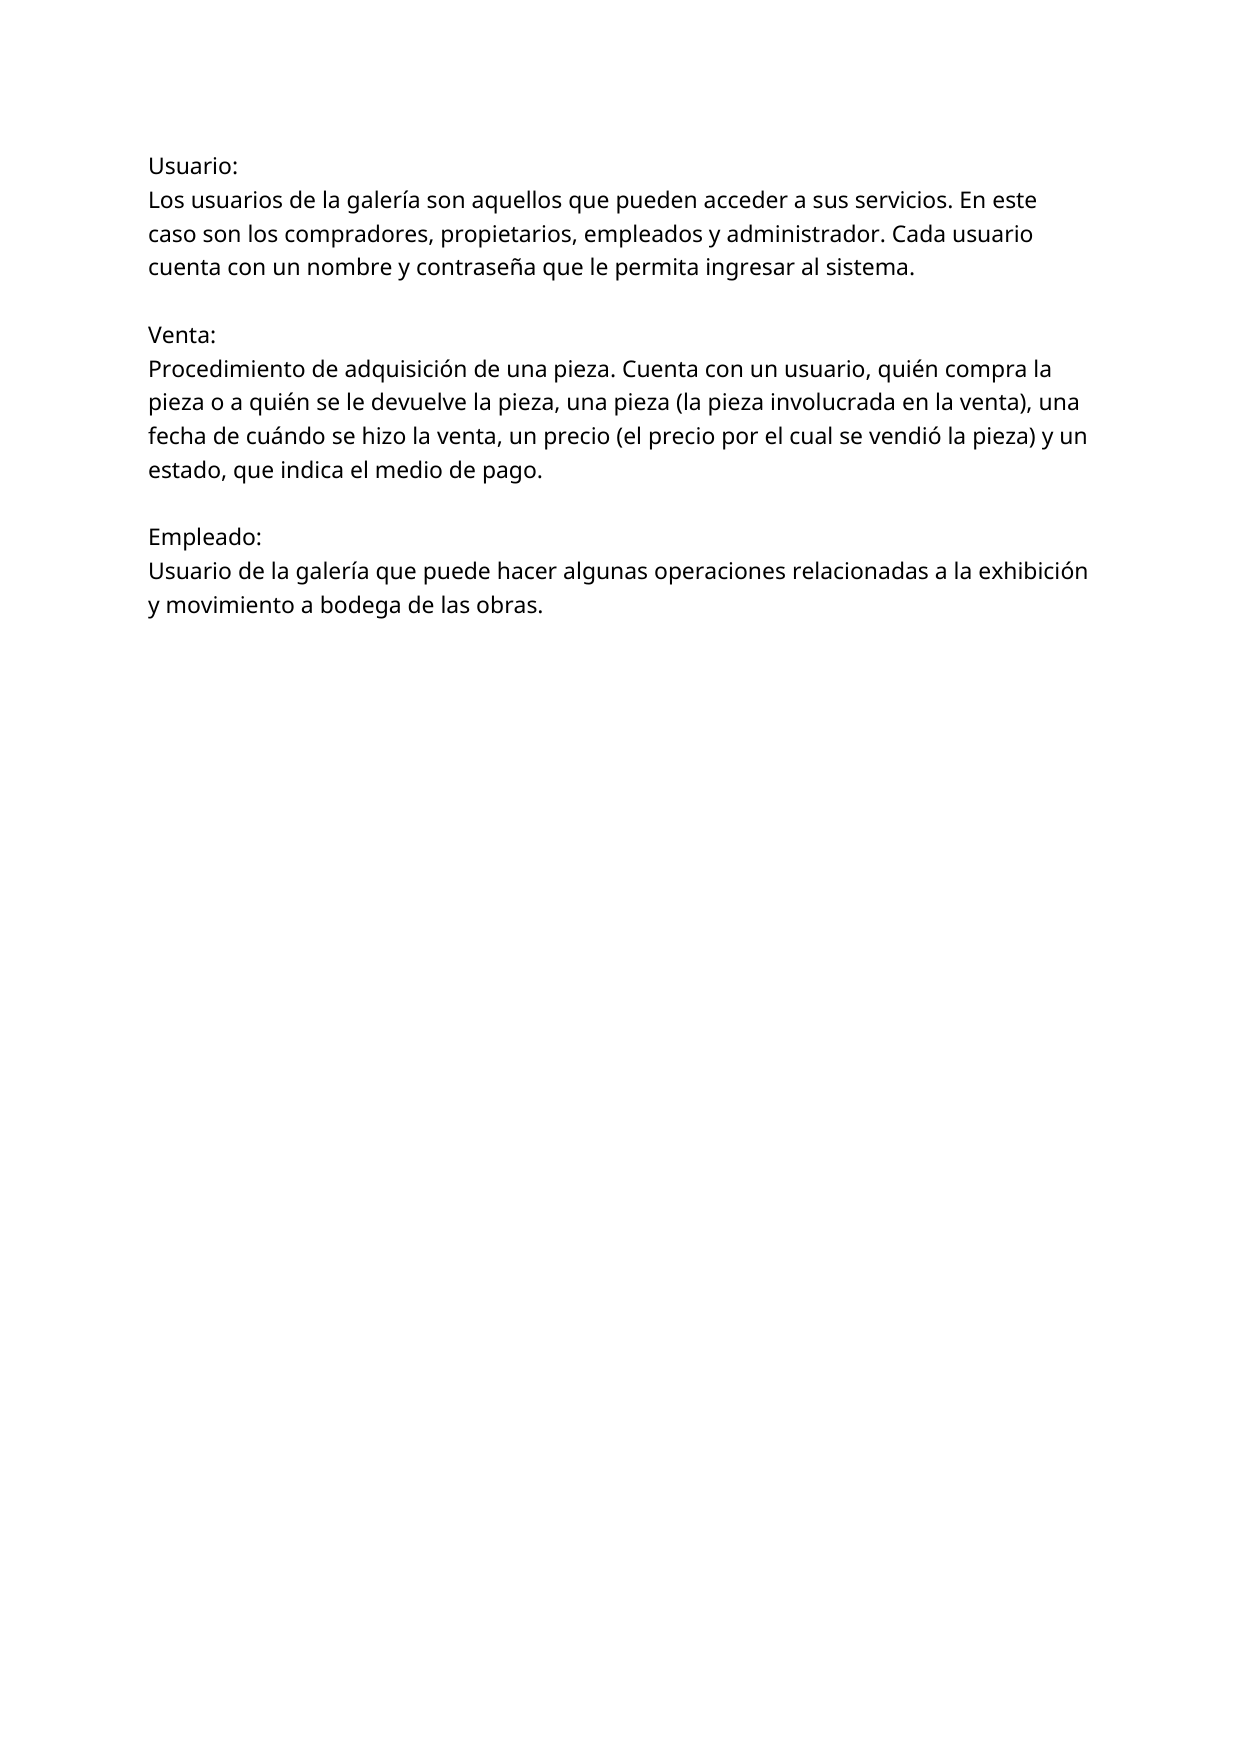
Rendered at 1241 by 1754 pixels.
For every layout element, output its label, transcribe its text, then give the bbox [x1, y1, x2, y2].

text Usuario de la galería que puede hacer algunas operaciones relacionadas a la exhibición y movimiento a bodega de las obras. [148, 555, 1092, 620]
text Empleado: [148, 521, 1092, 552]
text Venta: [148, 319, 1092, 350]
text Los usuarios de la galería son aquellos que pueden acceder a sus servicios. En este caso son los compradores, propietarios, empleados y administrador. Cada usuario cuenta con un nombre y contraseña que le permita ingresar al sistema. [148, 184, 1092, 282]
text Procedimiento de adquisición de una pieza. Cuenta con un usuario, quién compra la pieza o a quién se le devuelve la pieza, una pieza (la pieza involucrada en la venta), una fecha de cuándo se hizo la venta, un precio (el precio por el cual se vendió la pieza) y un estado, que indica el medio de pago. [148, 352, 1092, 485]
text Usuario: [148, 150, 1092, 181]
